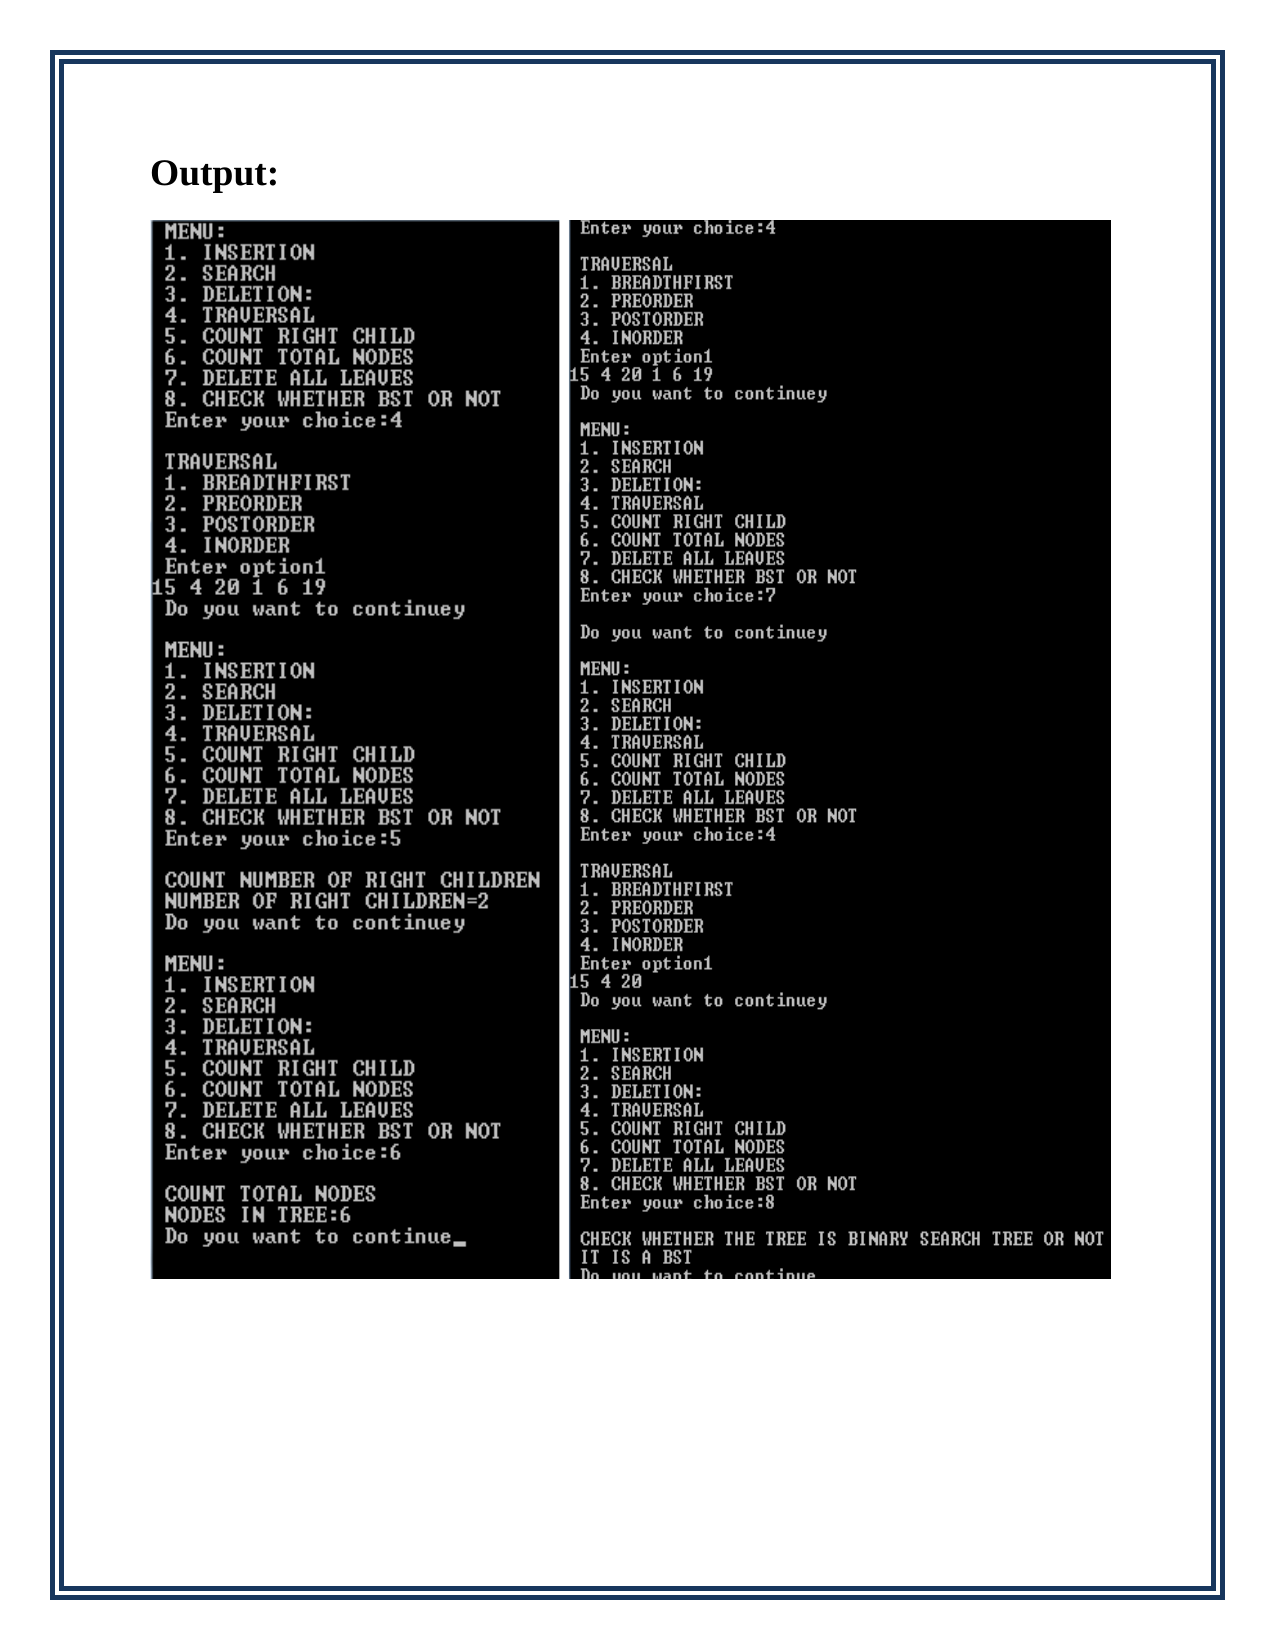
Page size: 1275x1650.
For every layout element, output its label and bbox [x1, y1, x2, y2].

picture [568, 220, 1111, 1279]
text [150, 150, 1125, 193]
picture [150, 220, 560, 1279]
